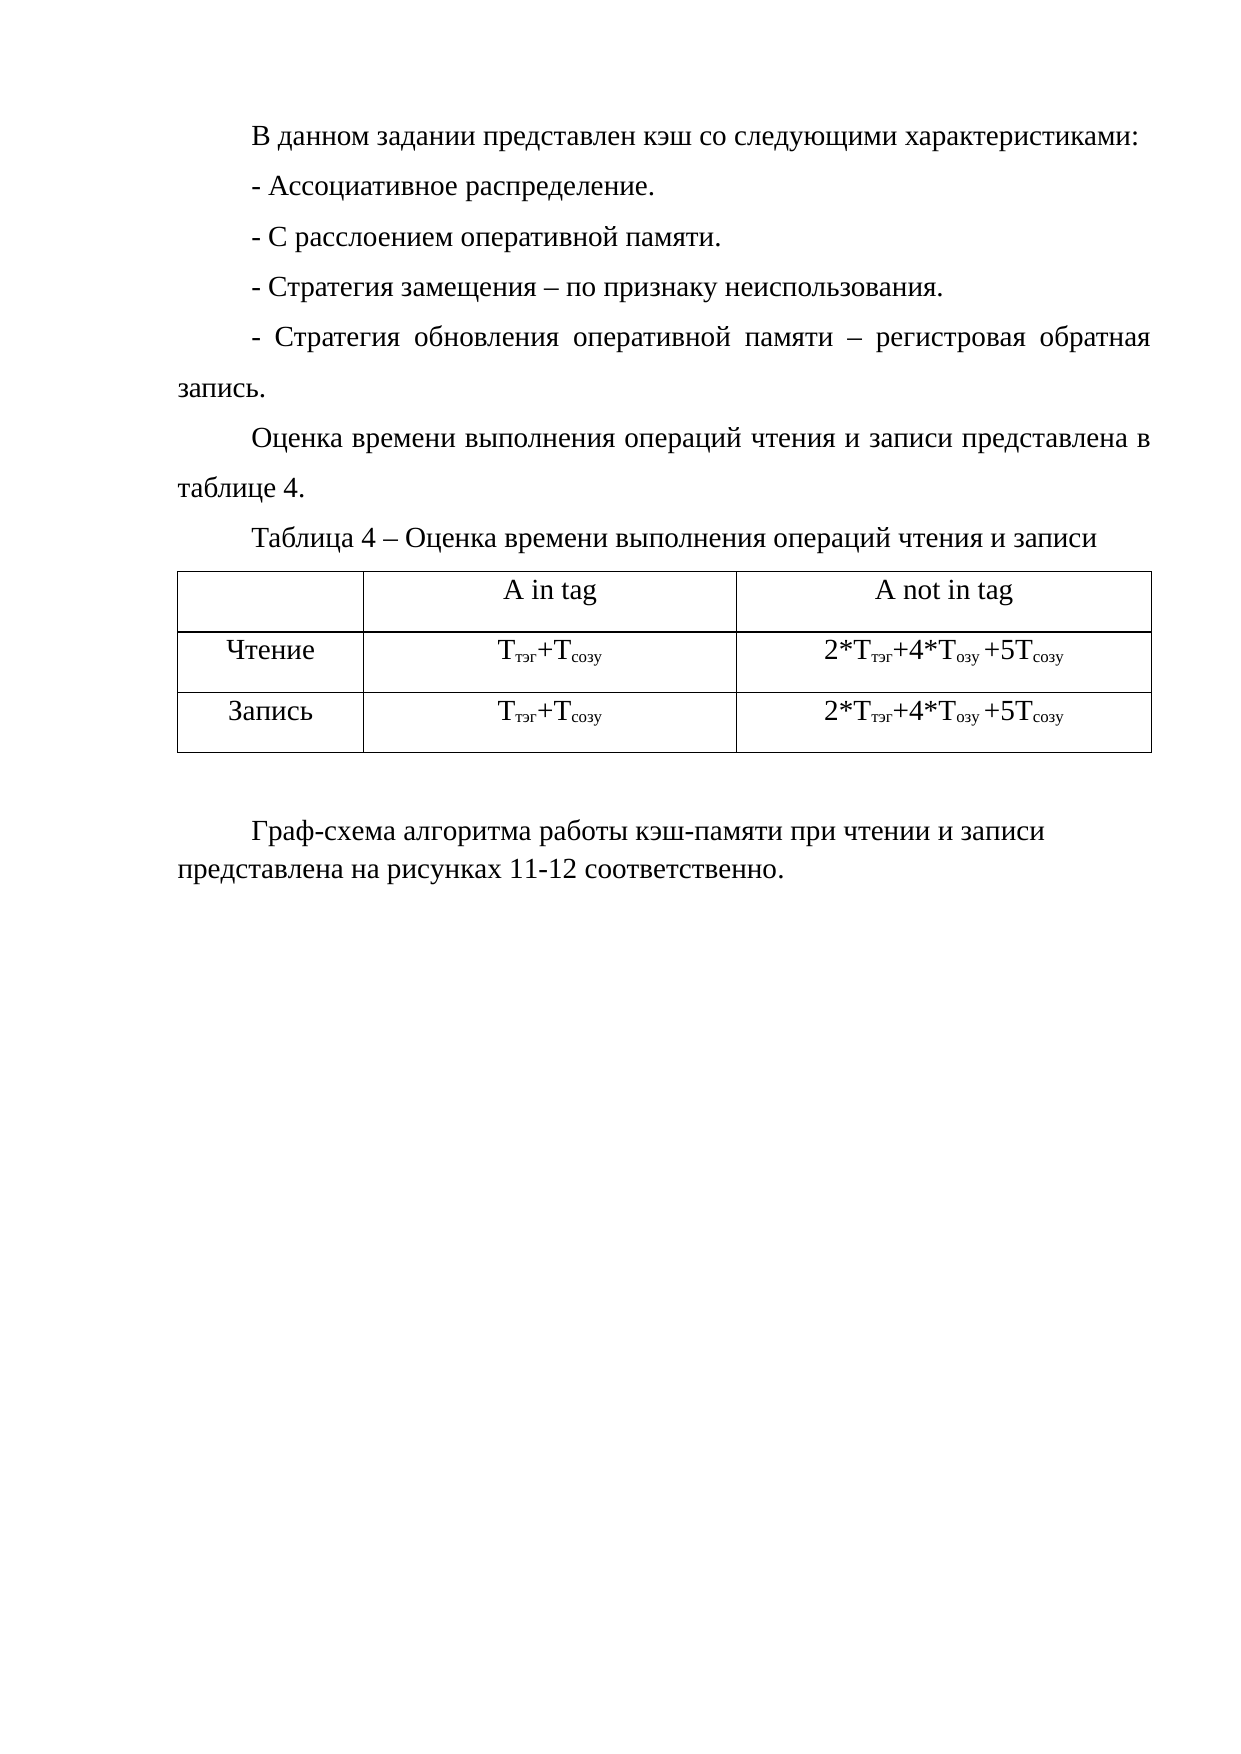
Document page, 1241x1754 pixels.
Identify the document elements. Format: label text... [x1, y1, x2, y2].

table_cell 2*Tтэг+4*Tозу +5Tсозу [737, 693, 1151, 752]
text - Ассоциативное распределение. [177, 168, 1152, 202]
table_cell Tтэг+Tсозу [364, 633, 736, 692]
table_header A in tag [364, 572, 736, 631]
text Оценка времени выполнения операций чтения и записи представлена в таблице 4. [177, 420, 1152, 504]
table_cell 2*Tтэг+4*Tозу +5Tсозу [737, 633, 1151, 692]
table_cell Tтэг+Tсозу [364, 693, 736, 752]
table_cell Запись [178, 693, 363, 752]
table_header A not in tag [737, 572, 1151, 631]
text Граф-схема алгоритма работы кэш-памяти при чтении и записи представлена на рисунках 11-12 соответственно. [177, 813, 1152, 885]
table_cell Чтение [178, 633, 363, 692]
text - Стратегия замещения – по признаку неиспользования. [177, 269, 1152, 303]
text В данном задании представлен кэш со следующими характеристиками: [177, 118, 1152, 152]
text Таблица 4 – Оценка времени выполнения операций чтения и записи [177, 521, 1152, 554]
text - Стратегия обновления оперативной памяти – регистровая обратная запись. [177, 319, 1152, 403]
text - С расслоением оперативной памяти. [177, 219, 1152, 252]
table_header [178, 572, 363, 631]
